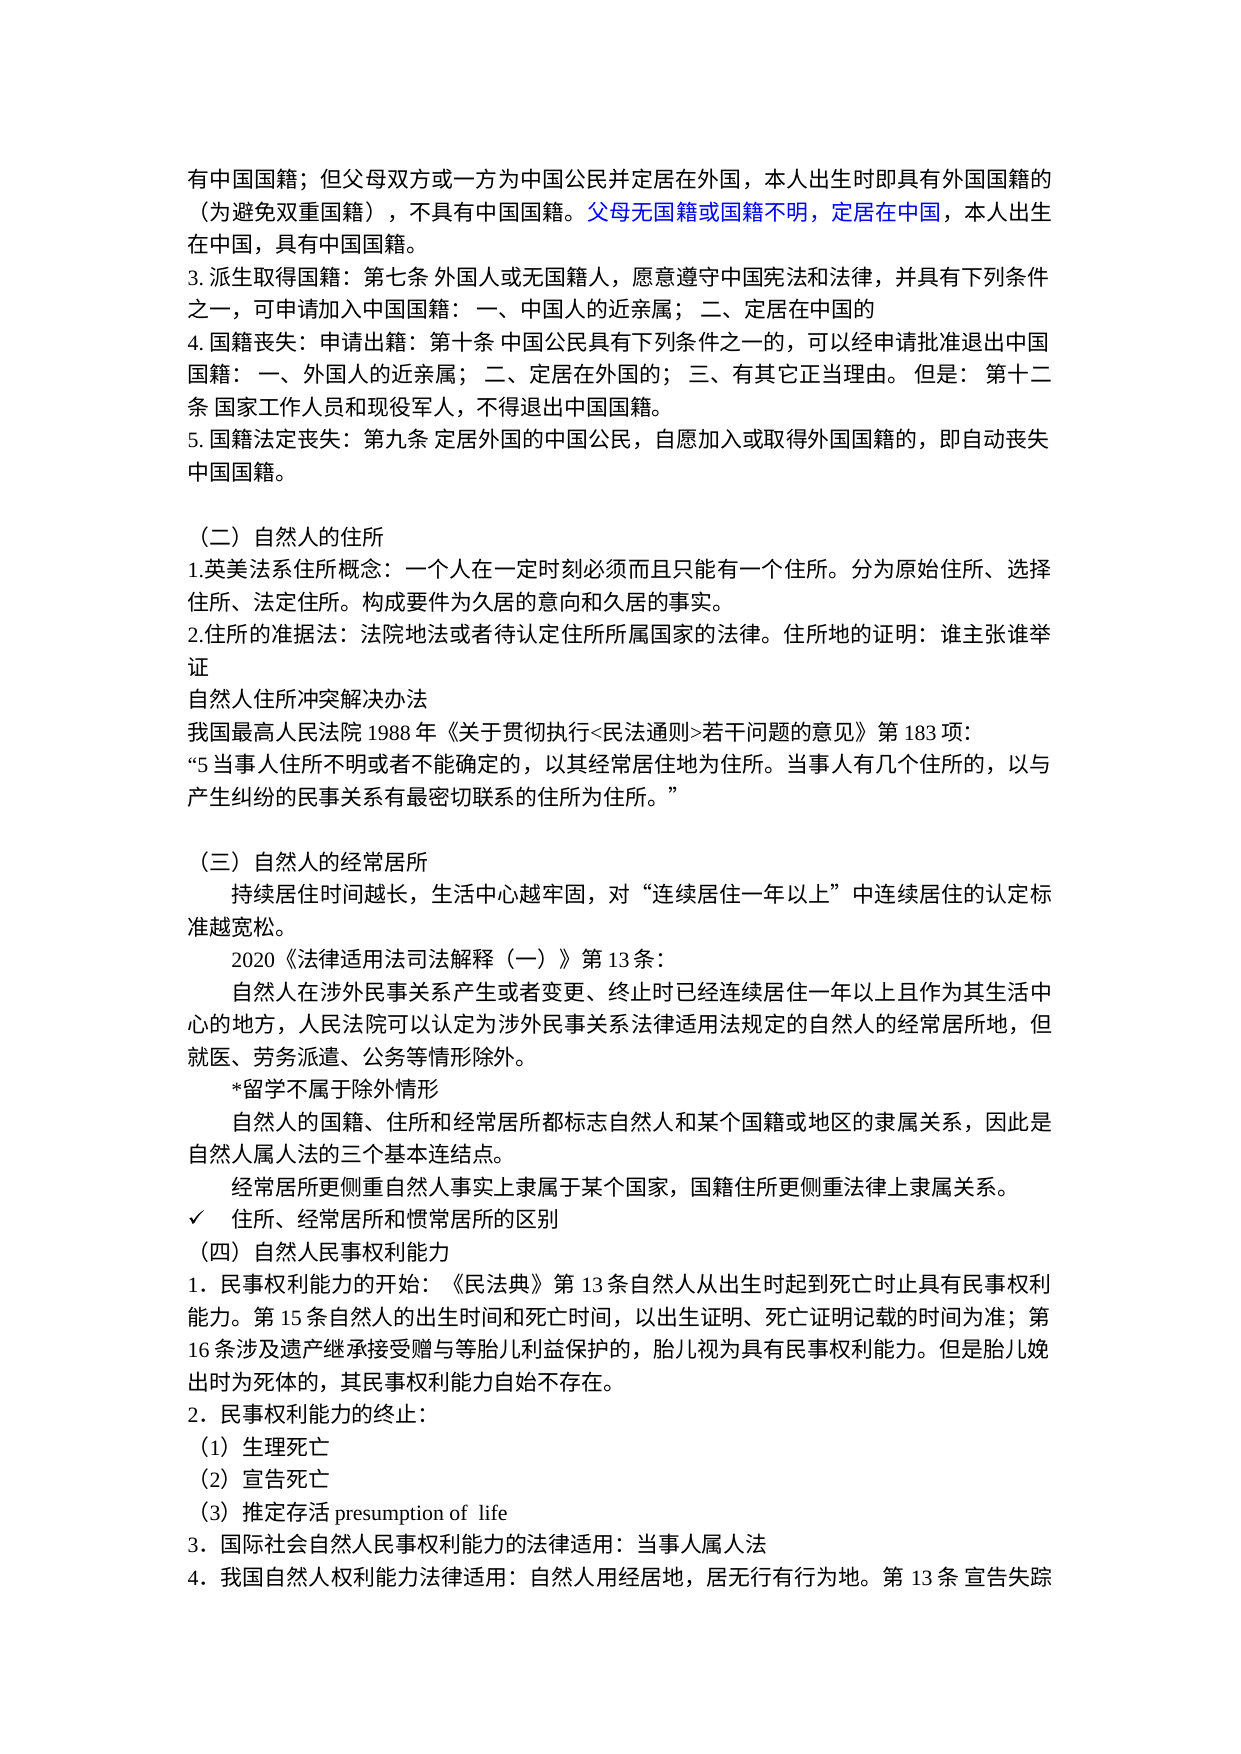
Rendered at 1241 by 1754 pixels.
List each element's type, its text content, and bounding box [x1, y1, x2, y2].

list 生理死亡 [187, 1429, 1053, 1462]
list 国际社会自然人民事权利能力的法律适用：当事人属人法 [187, 1527, 1053, 1559]
list 推定存活 presumption of life [187, 1494, 1053, 1527]
text 经常居所更侧重自然人事实上隶属于某个国家，国籍住所更侧重法律上隶属关系。 [187, 1169, 1053, 1202]
list 国籍法定丧失：第九条 定居外国的中国公民，自愿加入或取得外国国籍的，即自动丧失中国国籍。 [187, 422, 1053, 487]
text “5当事人住所不明或者不能确定的，以其经常居住地为住所。当事人有几个住所的，以与产生纠纷的民事关系有最密切联系的住所为住所。” [187, 747, 1053, 812]
text （二）自然人的住所 [187, 519, 1053, 552]
text （三）自然人的经常居所 [187, 844, 1053, 877]
list 住所、经常居所和惯常居所的区别 [187, 1202, 1053, 1234]
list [187, 1559, 1053, 1592]
list 国籍丧失：申请出籍：第十条 中国公民具有下列条件之一的，可以经申请批准退出中国国籍： 一、外国人的近亲属； 二、定居在外国的； 三、有其它正当理由。 但是： 第十二条 国家工作人员和现役军人，不得退出中国国籍。 [187, 324, 1053, 422]
text 自然人住所冲突解决办法 [187, 682, 1053, 714]
text 自然人在涉外民事关系产生或者变更、终止时已经连续居住一年以上且作为其生活中心的地方，人民法院可以认定为涉外民事关系法律适用法规定的自然人的经常居所地，但就医、劳务派遣、公务等情形除外。 [187, 974, 1053, 1072]
list 民事权利能力的开始：《民法典》第13条自然人从出生时起到死亡时止具有民事权利能力。第15条自然人的出生时间和死亡时间，以出生证明、死亡证明记载的时间为准；第16条涉及遗产继承接受赠与等胎儿利益保护的，胎儿视为具有民事权利能力。但是胎儿娩出时为死体的，其民事权利能力自始不存在。 [187, 1267, 1053, 1397]
list 派生取得国籍：第七条 外国人或无国籍人，愿意遵守中国宪法和法律，并具有下列条件之一，可申请加入中国国籍： 一、中国人的近亲属； 二、定居在中国的 [187, 259, 1053, 324]
list 自然人民事权利能力 [187, 1234, 1053, 1267]
text 2.住所的准据法：法院地法或者待认定住所所属国家的法律。住所地的证明：谁主张谁举证 [187, 617, 1053, 682]
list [187, 162, 1053, 259]
text 1.英美法系住所概念：一个人在一定时刻必须而且只能有一个住所。分为原始住所、选择住所、法定住所。构成要件为久居的意向和久居的事实。 [187, 552, 1053, 617]
text *留学不属于除外情形 [187, 1072, 1053, 1104]
text 持续居住时间越长，生活中心越牢固，对“连续居住一年以上”中连续居住的认定标准越宽松。 [187, 877, 1053, 942]
text 2020《法律适用法司法解释（一）》第13条： [187, 942, 1053, 974]
text 我国最高人民法院1988年《关于贯彻执行<民法通则>若干问题的意见》第183项： [187, 714, 1053, 747]
list 民事权利能力的终止： [187, 1397, 1053, 1429]
list 宣告死亡 [187, 1462, 1053, 1494]
text 自然人的国籍、住所和经常居所都标志自然人和某个国籍或地区的隶属关系，因此是自然人属人法的三个基本连结点。 [187, 1104, 1053, 1169]
